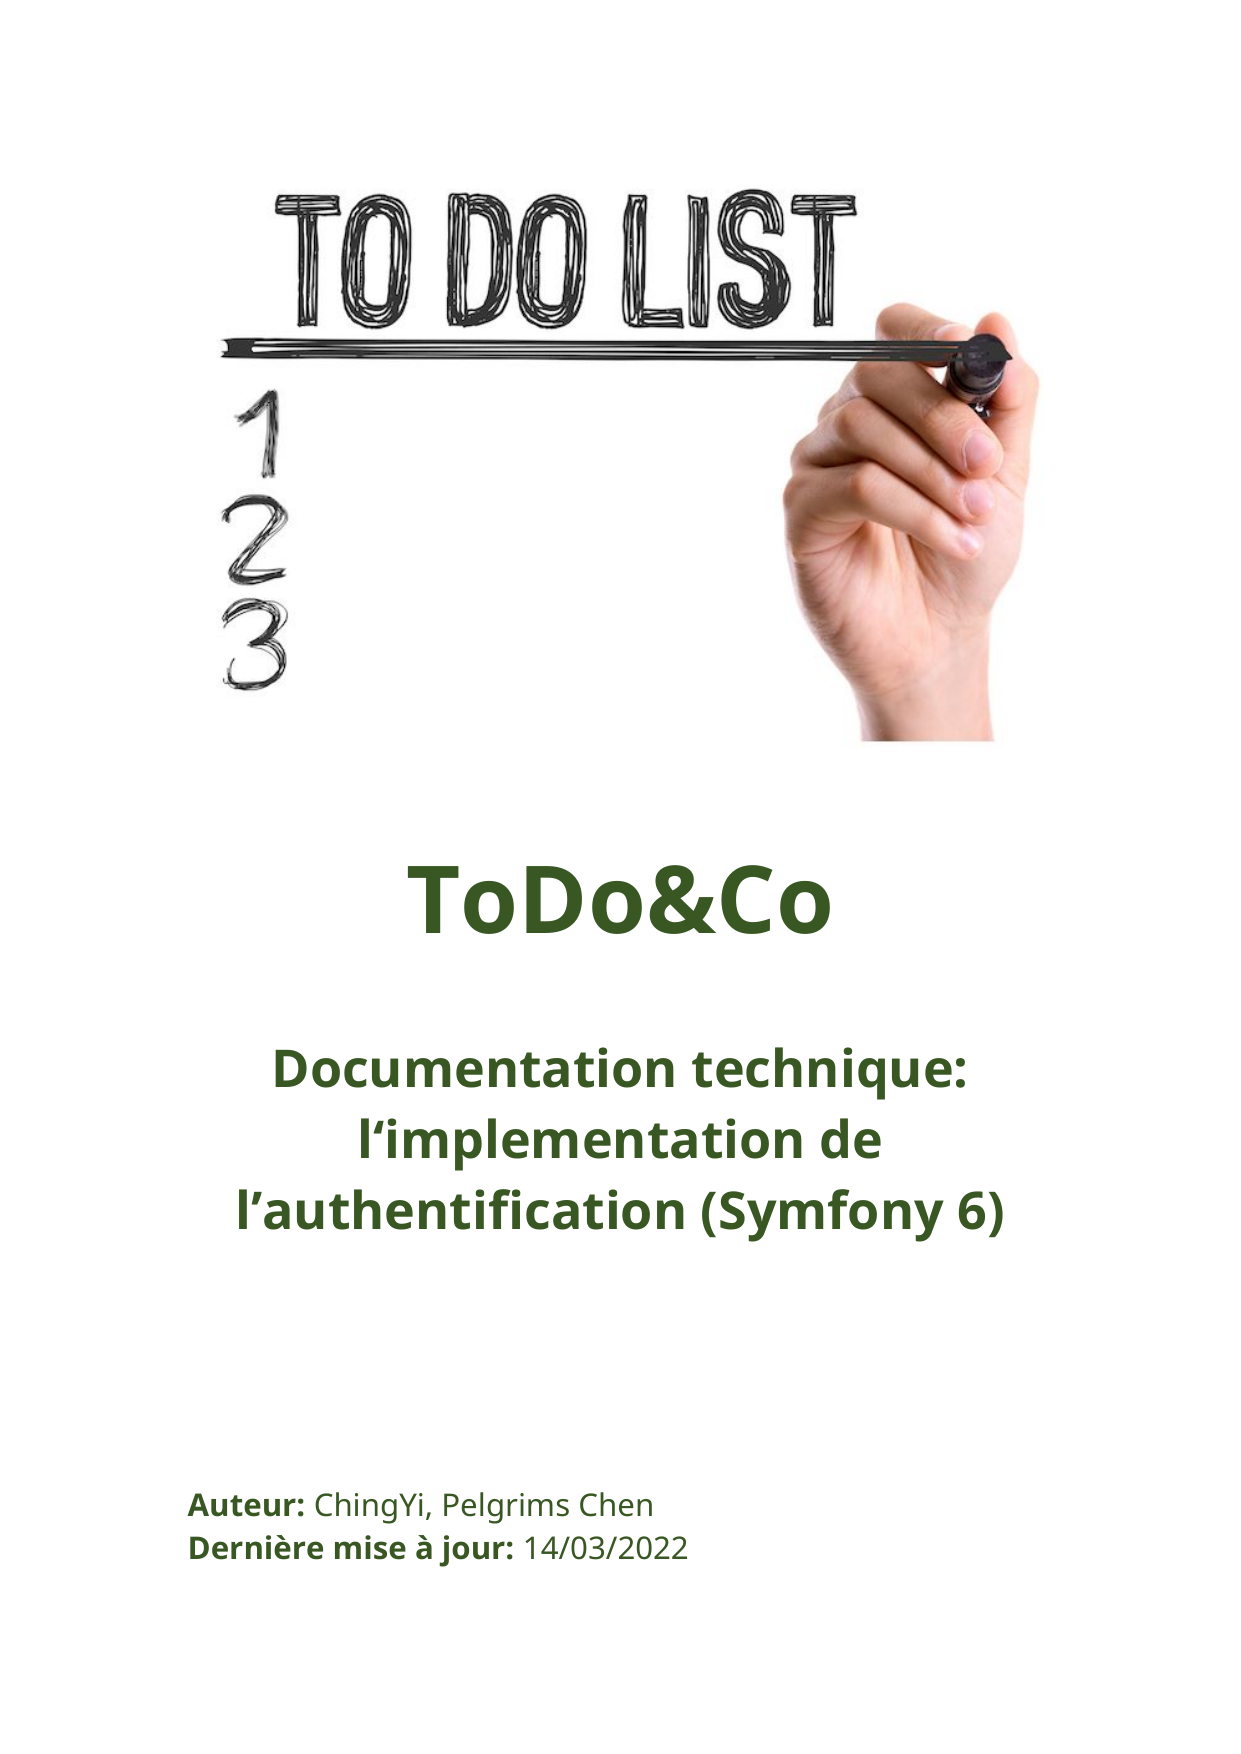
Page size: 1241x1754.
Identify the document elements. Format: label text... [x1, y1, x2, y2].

text Auteur: ChingYi, Pelgrims Chen [187, 1483, 1053, 1526]
text ToDo&Co [187, 833, 1053, 961]
picture [187, 150, 1052, 749]
text Dernière mise à jour: 14/03/2022 [187, 1526, 1053, 1568]
text Documentation technique: l‘implementation de l’authentification (Symfony 6) [187, 1032, 1053, 1245]
